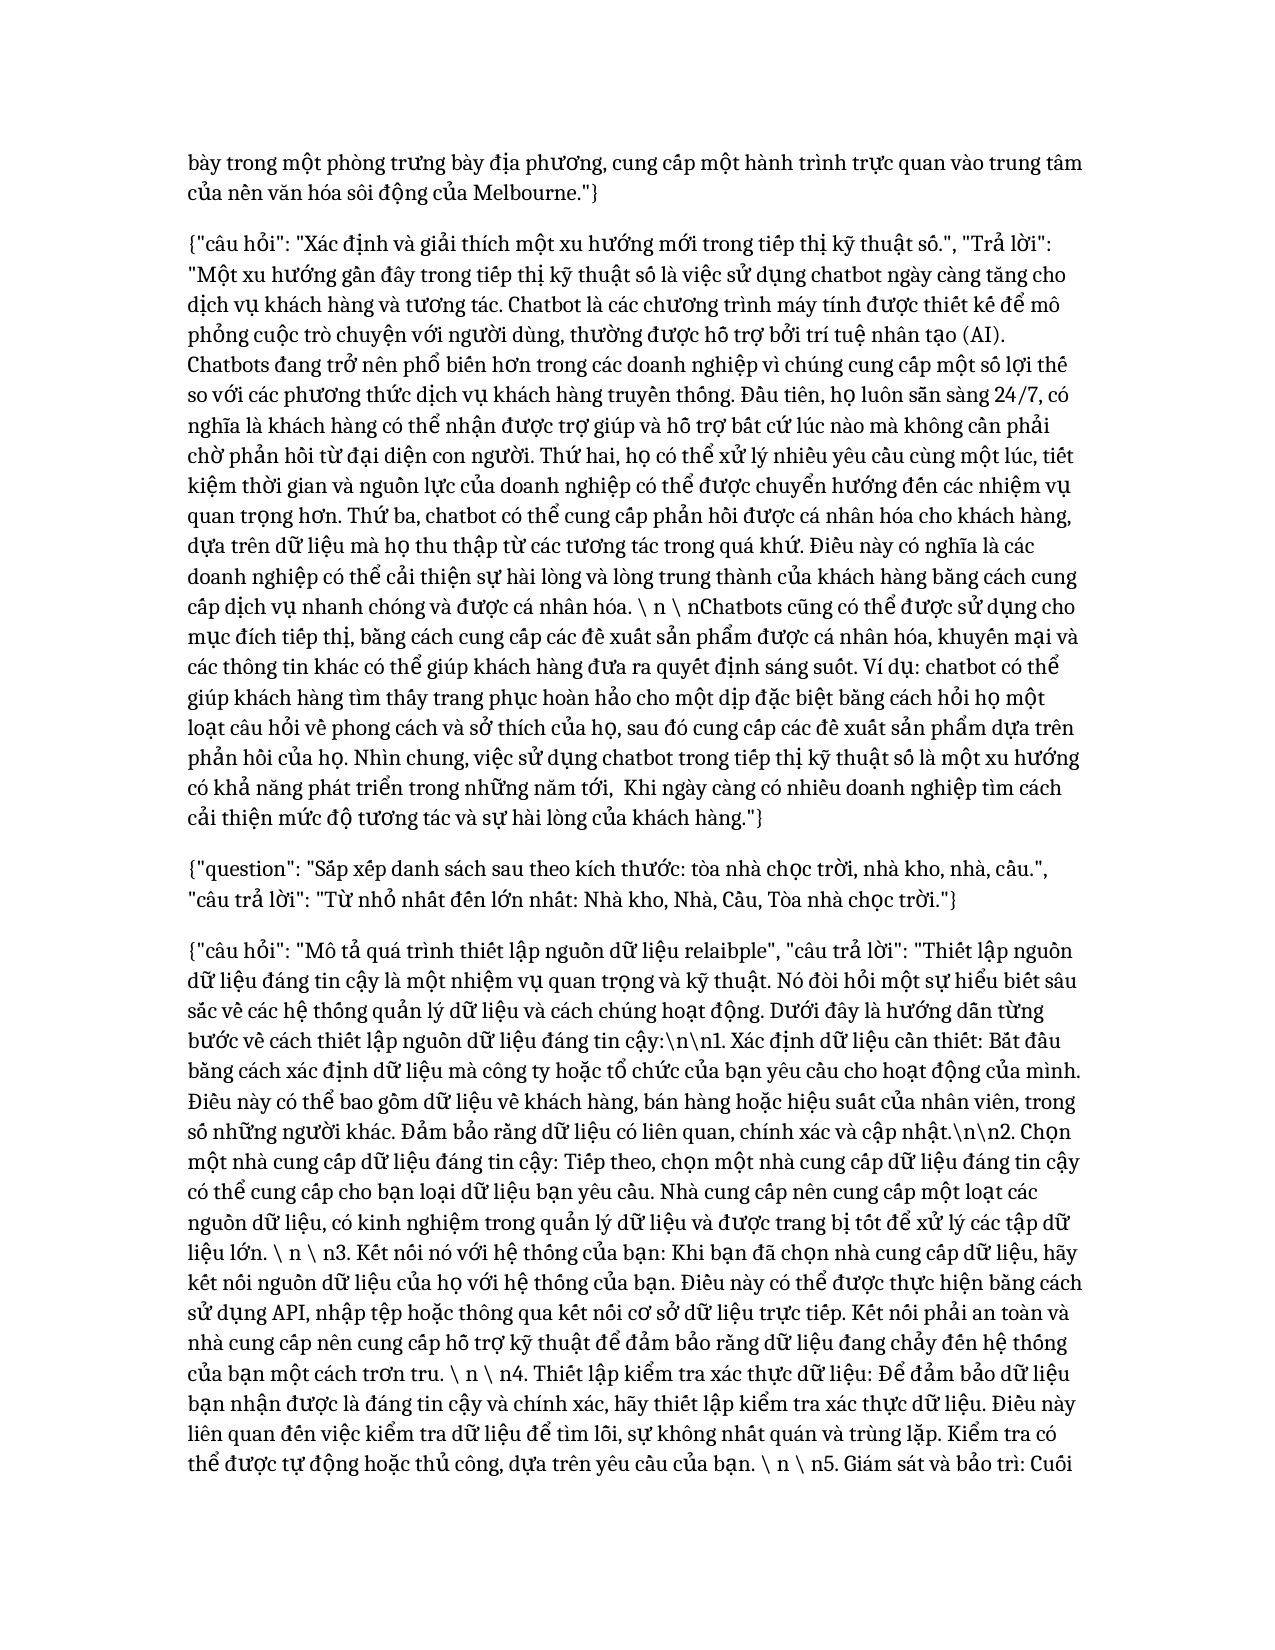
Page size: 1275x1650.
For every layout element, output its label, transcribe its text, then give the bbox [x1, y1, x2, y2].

text {"câu hỏi": "Xác định và giải thích một xu hướng mới trong tiếp thị kỹ thuật số.", "Trả lời": "Một xu hướng gần đây trong tiếp thị kỹ thuật số là việc sử dụng chatbot ngày càng tăng cho dịch vụ khách hàng và tương tác. Chatbot là các chương trình máy tính được thiết kế để mô phỏng cuộc trò chuyện với người dùng, thường được hỗ trợ bởi trí tuệ nhân tạo (AI). Chatbots đang trở nên phổ biến hơn trong các doanh nghiệp vì chúng cung cấp một số lợi thế so với các phương thức dịch vụ khách hàng truyền thống. Đầu tiên, họ luôn sẵn sàng 24/7, có nghĩa là khách hàng có thể nhận được trợ giúp và hỗ trợ bất cứ lúc nào mà không cần phải chờ phản hồi từ đại diện con người. Thứ hai, họ có thể xử lý nhiều yêu cầu cùng một lúc, tiết kiệm thời gian và nguồn lực của doanh nghiệp có thể được chuyển hướng đến các nhiệm vụ quan trọng hơn. Thứ ba, chatbot có thể cung cấp phản hồi được cá nhân hóa cho khách hàng, dựa trên dữ liệu mà họ thu thập từ các tương tác trong quá khứ. Điều này có nghĩa là các doanh nghiệp có thể cải thiện sự hài lòng và lòng trung thành của khách hàng bằng cách cung cấp dịch vụ nhanh chóng và được cá nhân hóa. \ n \ nChatbots cũng có thể được sử dụng cho mục đích tiếp thị, bằng cách cung cấp các đề xuất sản phẩm được cá nhân hóa, khuyến mại và các thông tin khác có thể giúp khách hàng đưa ra quyết định sáng suốt. Ví dụ: chatbot có thể giúp khách hàng tìm thấy trang phục hoàn hảo cho một dịp đặc biệt bằng cách hỏi họ một loạt câu hỏi về phong cách và sở thích của họ, sau đó cung cấp các đề xuất sản phẩm dựa trên phản hồi của họ. Nhìn chung, việc sử dụng chatbot trong tiếp thị kỹ thuật số là một xu hướng có khả năng phát triển trong những năm tới, Khi ngày càng có nhiều doanh nghiệp tìm cách cải thiện mức độ tương tác và sự hài lòng của khách hàng."} [187, 231, 1087, 832]
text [187, 150, 1087, 207]
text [187, 937, 1087, 1477]
text {"question": "Sắp xếp danh sách sau theo kích thước: tòa nhà chọc trời, nhà kho, nhà, cầu.", "câu trả lời": "Từ nhỏ nhất đến lớn nhất: Nhà kho, Nhà, Cầu, Tòa nhà chọc trời."} [187, 856, 1087, 913]
